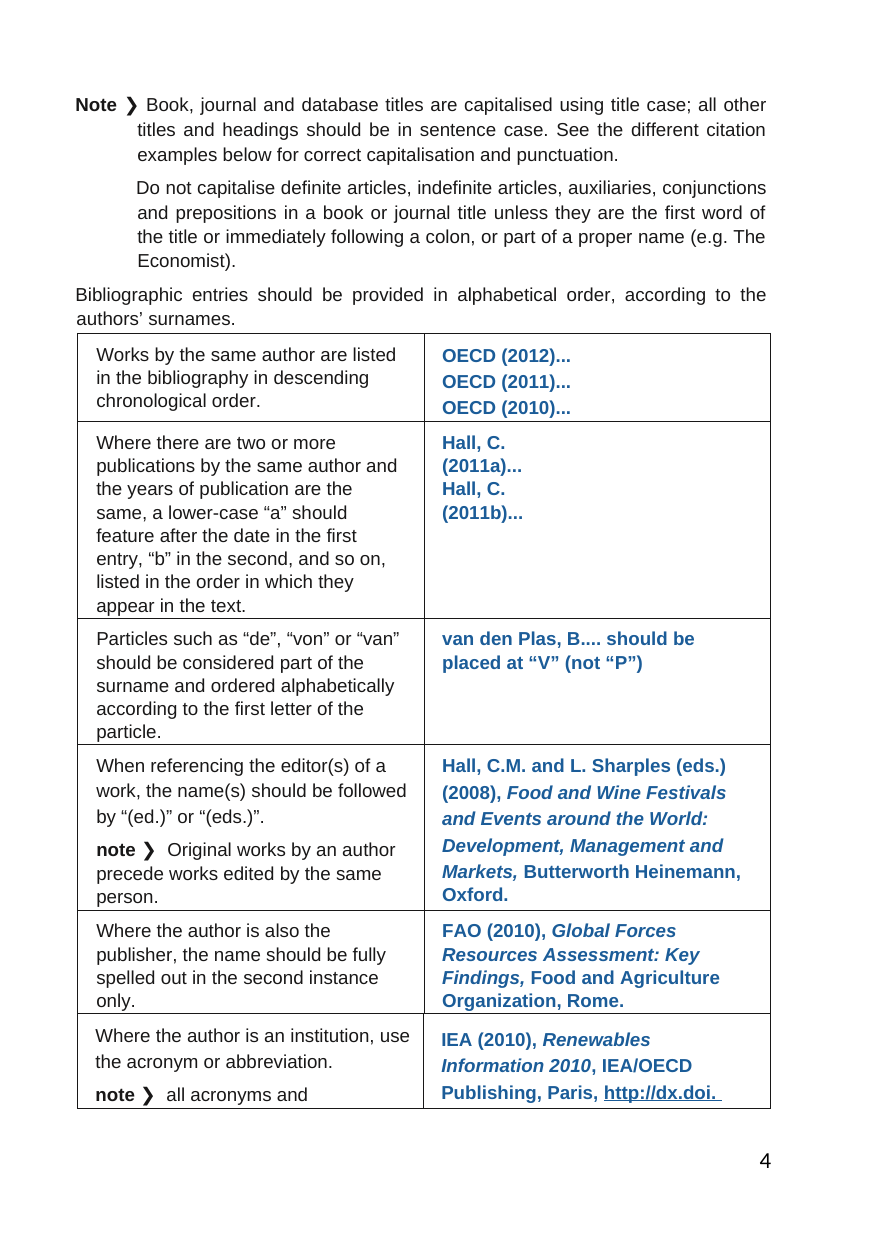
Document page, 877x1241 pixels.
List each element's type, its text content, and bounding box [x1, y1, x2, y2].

text Note ❯ Book, journal and database titles are capitalised using title case; all other titles and headings should be in sentence case. See the different citation examples below for correct capitalisation and punctuation. [75, 91, 767, 165]
table_header Works by the same author are listed in the bibliography in descending chronological order. [78, 334, 424, 421]
text Do not capitalise definite articles, indefinite articles, auxiliaries, conjunctions and prepositions in a book or journal title unless they are the first word of the title or immediately following a colon, or part of a proper name (e.g. The Economist). [136, 177, 767, 272]
table_cell van den Plas, B.... should be placed at “V” (not “P”) [425, 619, 770, 744]
table_cell Hall, C.M. and L. Sharples (eds.) (2008), Food and Wine Festivals and Events around the World: Development, Management and Markets, Butterworth Heinemann, Oxford. [425, 745, 770, 909]
text Bibliographic entries should be provided in alphabetical order, according to the authors’ surnames. [75, 284, 767, 330]
table_cell Where there are two or more publications by the same author and the years of publication are the same, a lower-case “a” should feature after the date in the first entry, “b” in the second, and so on, listed in the order in which they appear in the text. [78, 422, 424, 617]
table_cell Hall, C. (2011a)... Hall, C. (2011b)... [425, 422, 770, 617]
table_cell When referencing the editor(s) of a work, the name(s) should be followed by “(ed.)” or “(eds.)”. note ❯ Original works by an author precede works edited by the same person. [78, 745, 424, 909]
table_cell Particles such as “de”, “von” or “van” should be considered part of the surname and ordered alphabetically according to the first letter of the particle. [78, 619, 424, 744]
table_header OECD (2012)... OECD (2011)... OECD (2010)... [425, 334, 770, 421]
table_cell Where the author is also the publisher, the name should be fully spelled out in the second instance only. [78, 911, 424, 1013]
table_cell FAO (2010), Global Forces Resources Assessment: Key Findings, Food and Agriculture Organization, Rome. [425, 911, 770, 1013]
